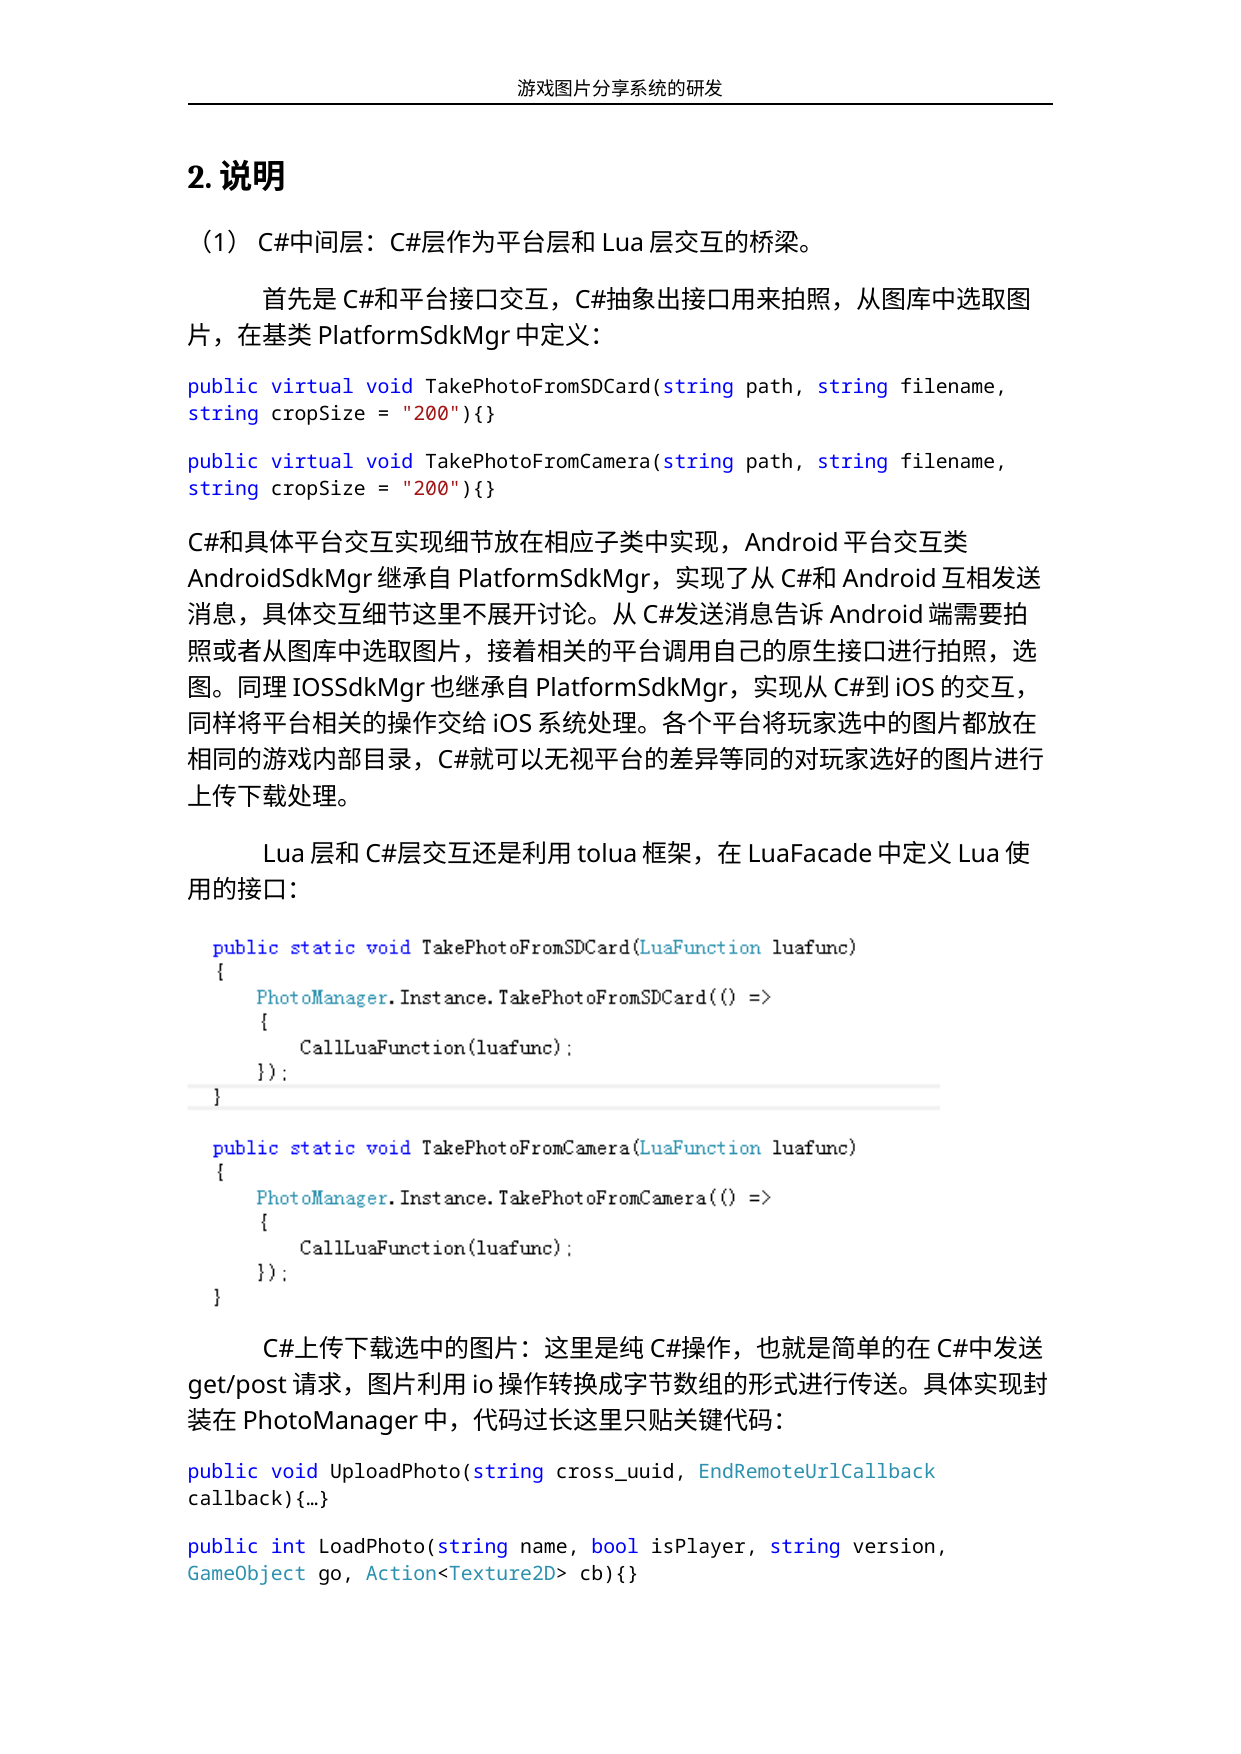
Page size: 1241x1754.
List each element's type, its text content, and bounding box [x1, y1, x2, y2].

text public int LoadPhoto(string name, bool isPlayer, string version, GameObject go, Action<Texture2D> cb){} [187, 1532, 1053, 1586]
text C#和具体平台交互实现细节放在相应子类中实现，Android平台交互类AndroidSdkMgr继承自PlatformSdkMgr，实现了从C#和Android互相发送消息，具体交互细节这里不展开讨论。从C#发送消息告诉Android端需要拍照或者从图库中选取图片，接着相关的平台调用自己的原生接口进行拍照，选图。同理IOSSdkMgr也继承自PlatformSdkMgr，实现从C#到iOS的交互，同样将平台相关的操作交给iOS系统处理。各个平台将玩家选中的图片都放在相同的游戏内部目录，C#就可以无视平台的差异等同的对玩家选好的图片进行上传下载处理。 [187, 522, 1053, 812]
text C#上传下载选中的图片：这里是纯C#操作，也就是简单的在C#中发送get/post请求，图片利用io操作转换成字节数组的形式进行传送。具体实现封装在PhotoManager中，代码过长这里只贴关键代码： [187, 1328, 1053, 1437]
text public virtual void TakePhotoFromSDCard(string path, string filename, string cropSize = "200"){} [472, 373, 1053, 427]
text public void UploadPhoto(string cross_uuid, EndRemoteUrlCallback callback){…} [294, 1458, 1053, 1512]
picture [187, 926, 940, 1308]
text Lua层和C#层交互还是利用tolua框架，在LuaFacade中定义Lua使用的接口： [187, 833, 1053, 906]
text 首先是C#和平台接口交互，C#抽象出接口用来拍照，从图库中选取图片，在基类PlatformSdkMgr中定义： [187, 279, 1053, 352]
text （1） C#中间层：C#层作为平台层和Lua层交互的桥梁。 [187, 222, 1053, 258]
text public virtual void TakePhotoFromCamera(string path, string filename, string cropSize = "200"){} [187, 447, 1053, 501]
subtitle 2. 说明 [187, 150, 1053, 198]
